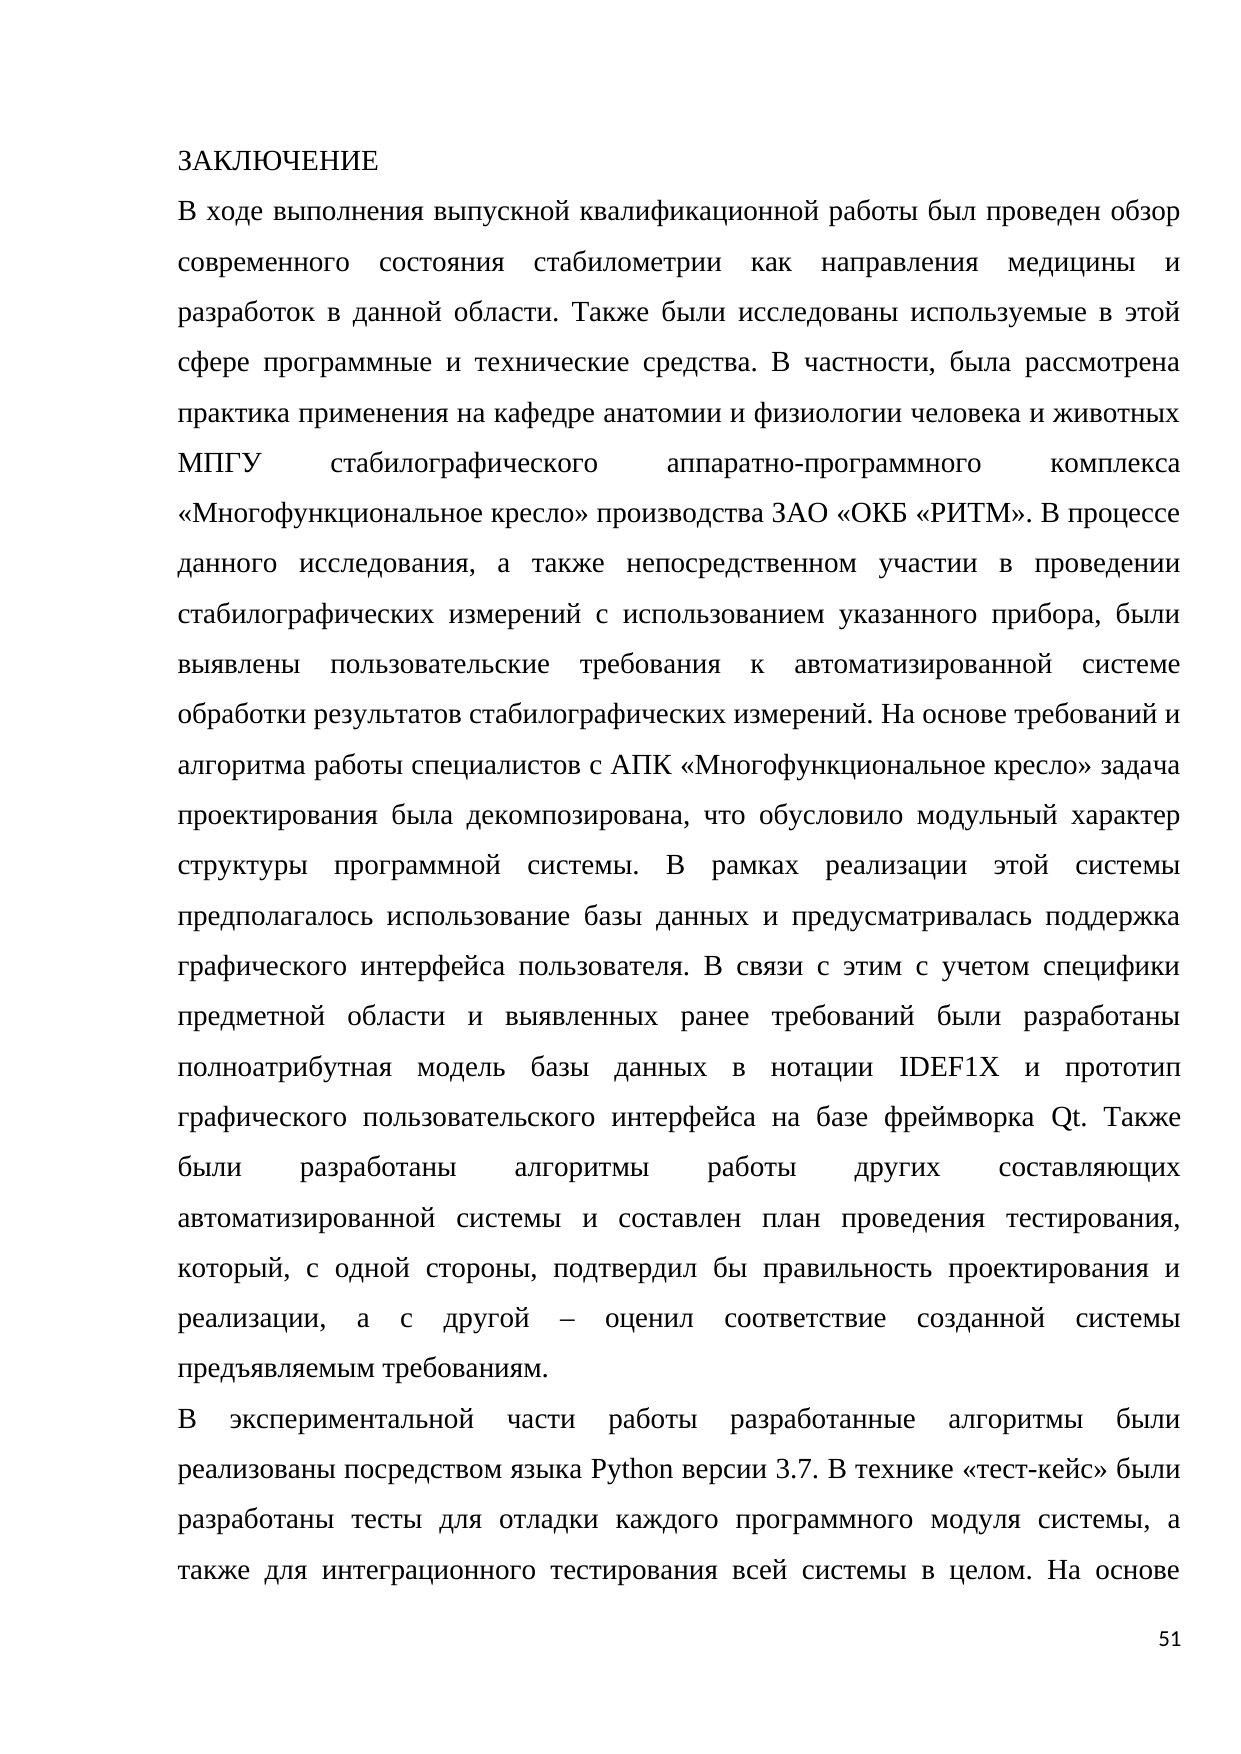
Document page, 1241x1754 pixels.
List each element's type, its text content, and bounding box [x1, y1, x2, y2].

subtitle ЗАКЛЮЧЕНИЕ [177, 143, 1181, 177]
text В ходе выполнения выпускной квалификационной работы был проведен обзор современного состояния стабилометрии как направления медицины и разработок в данной области. Также были исследованы используемые в этой сфере программные и технические средства. В частности, была рассмотрена практика применения на кафедре анатомии и физиологии человека и животных МПГУ стабилографического аппаратно-программного комплекса «Многофункциональное кресло» производства ЗАО «ОКБ «РИТМ». В процессе данного исследования, а также непосредственном участии в проведении стабилографических измерений с использованием указанного прибора, были выявлены пользовательские требования к автоматизированной системе обработки результатов стабилографических измерений. На основе требований и алгоритма работы специалистов с АПК «Многофункциональное кресло» задача проектирования была декомпозирована, что обусловило модульный характер структуры программной системы. В рамках реализации этой системы предполагалось использование базы данных и предусматривалась поддержка графического интерфейса пользователя. В связи с этим с учетом специфики предметной области и выявленных ранее требований были разработаны полноатрибутная модель базы данных в нотации IDEF1X и прототип графического пользовательского интерфейса на базе фреймворка Qt. Также были разработаны алгоритмы работы других составляющих автоматизированной системы и составлен план проведения тестирования, который, с одной стороны, подтвердил бы правильность проектирования и реализации, а с другой – оценил соответствие созданной системы предъявляемым требованиям. [177, 193, 1181, 1384]
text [177, 1401, 1181, 1585]
